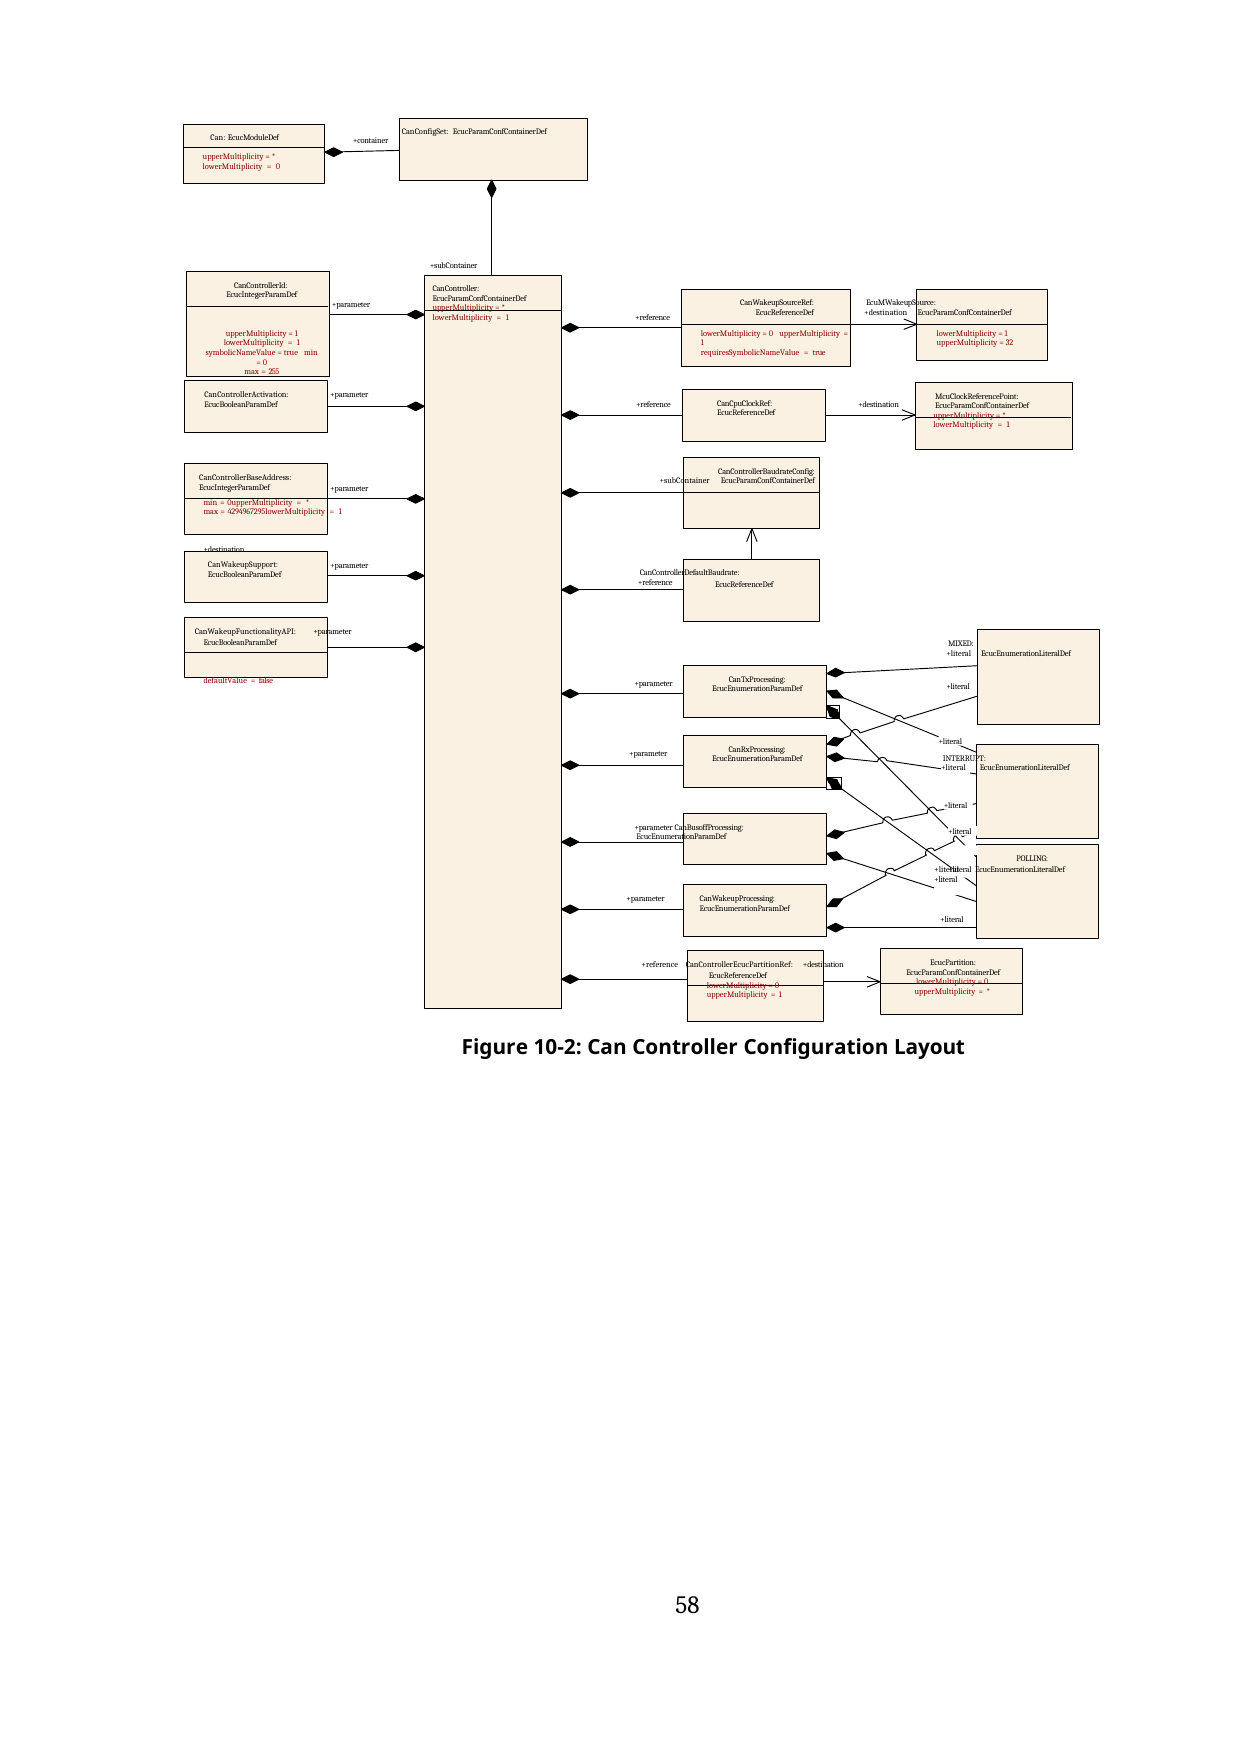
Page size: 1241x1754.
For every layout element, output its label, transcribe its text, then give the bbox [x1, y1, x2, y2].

picture [827, 706, 839, 718]
text Figure 10-2: Can Controller Configuration Layout [245, 1032, 1181, 1060]
picture [827, 778, 841, 789]
